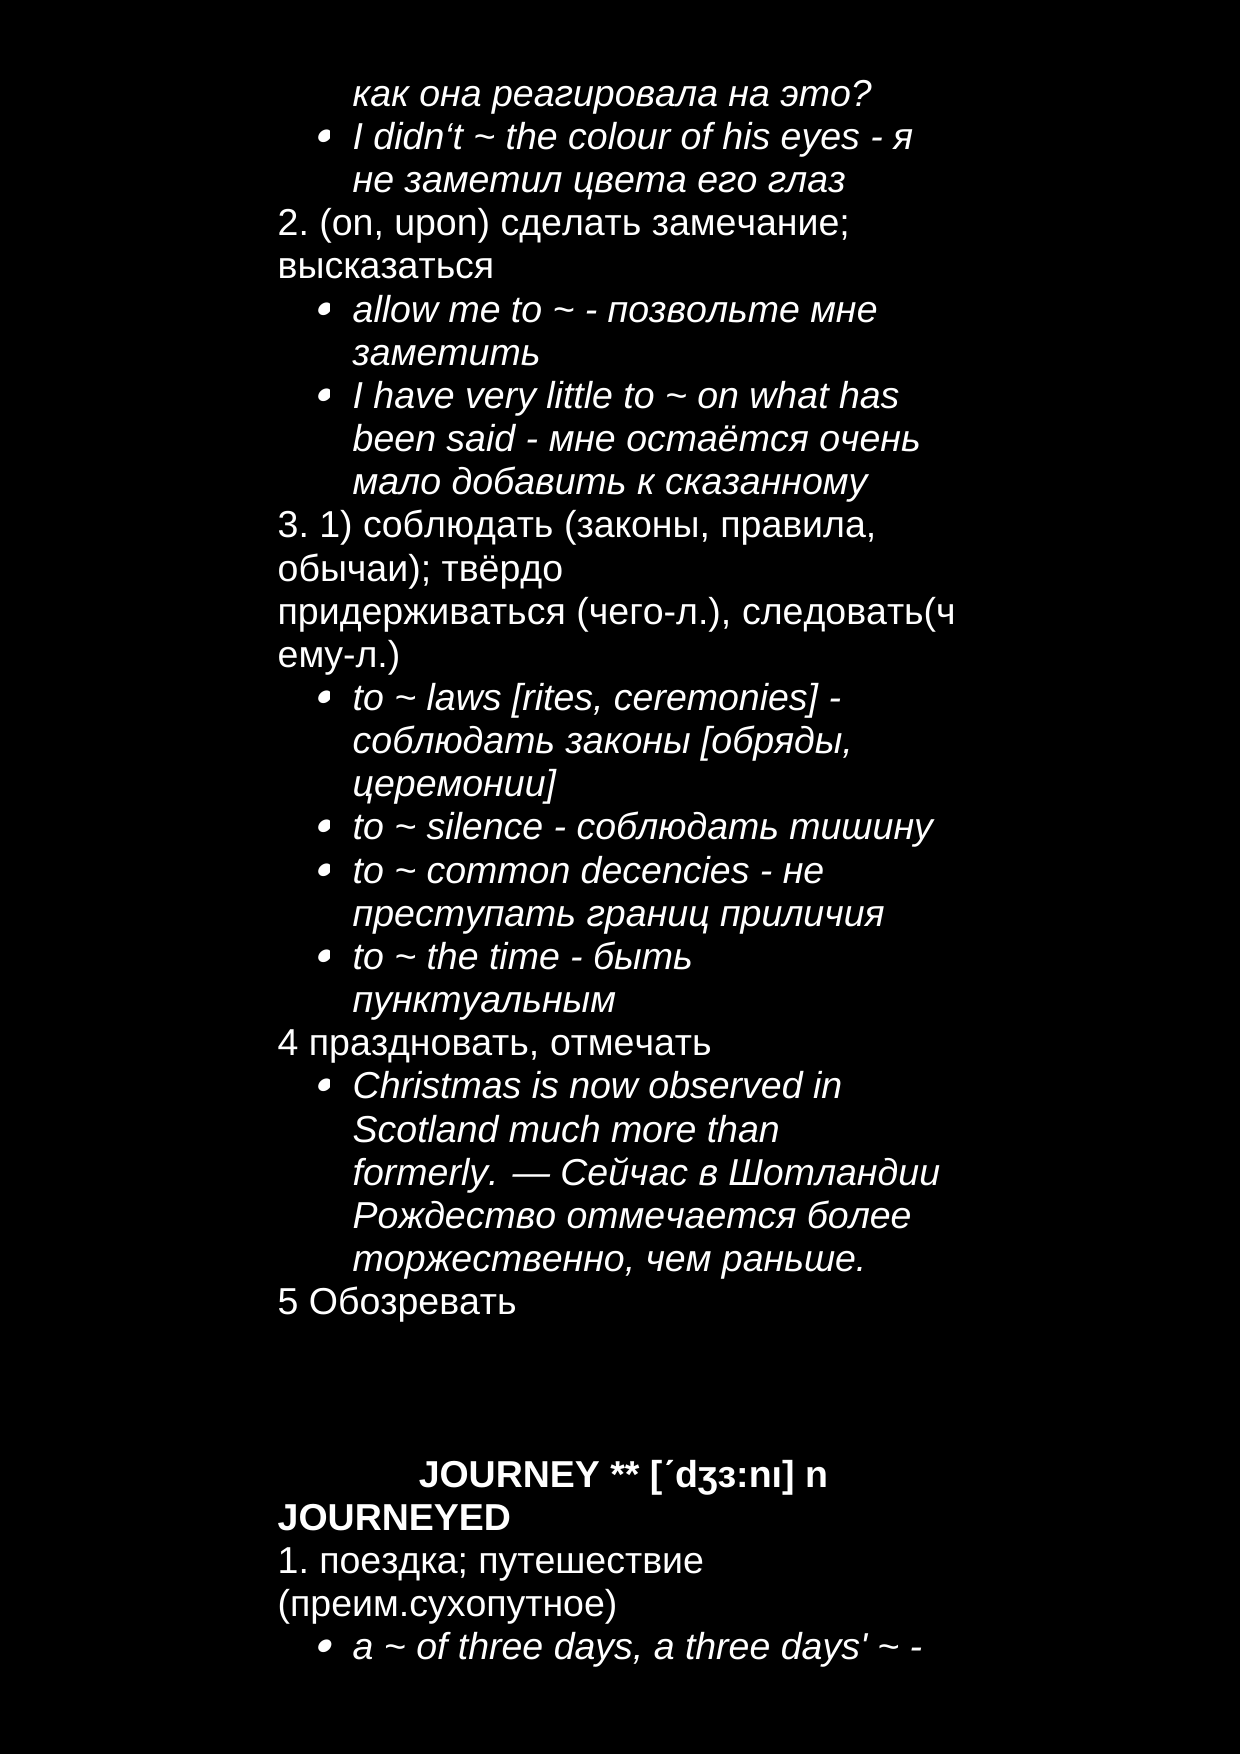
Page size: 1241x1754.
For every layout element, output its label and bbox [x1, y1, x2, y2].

table_header [270, 62, 976, 1676]
